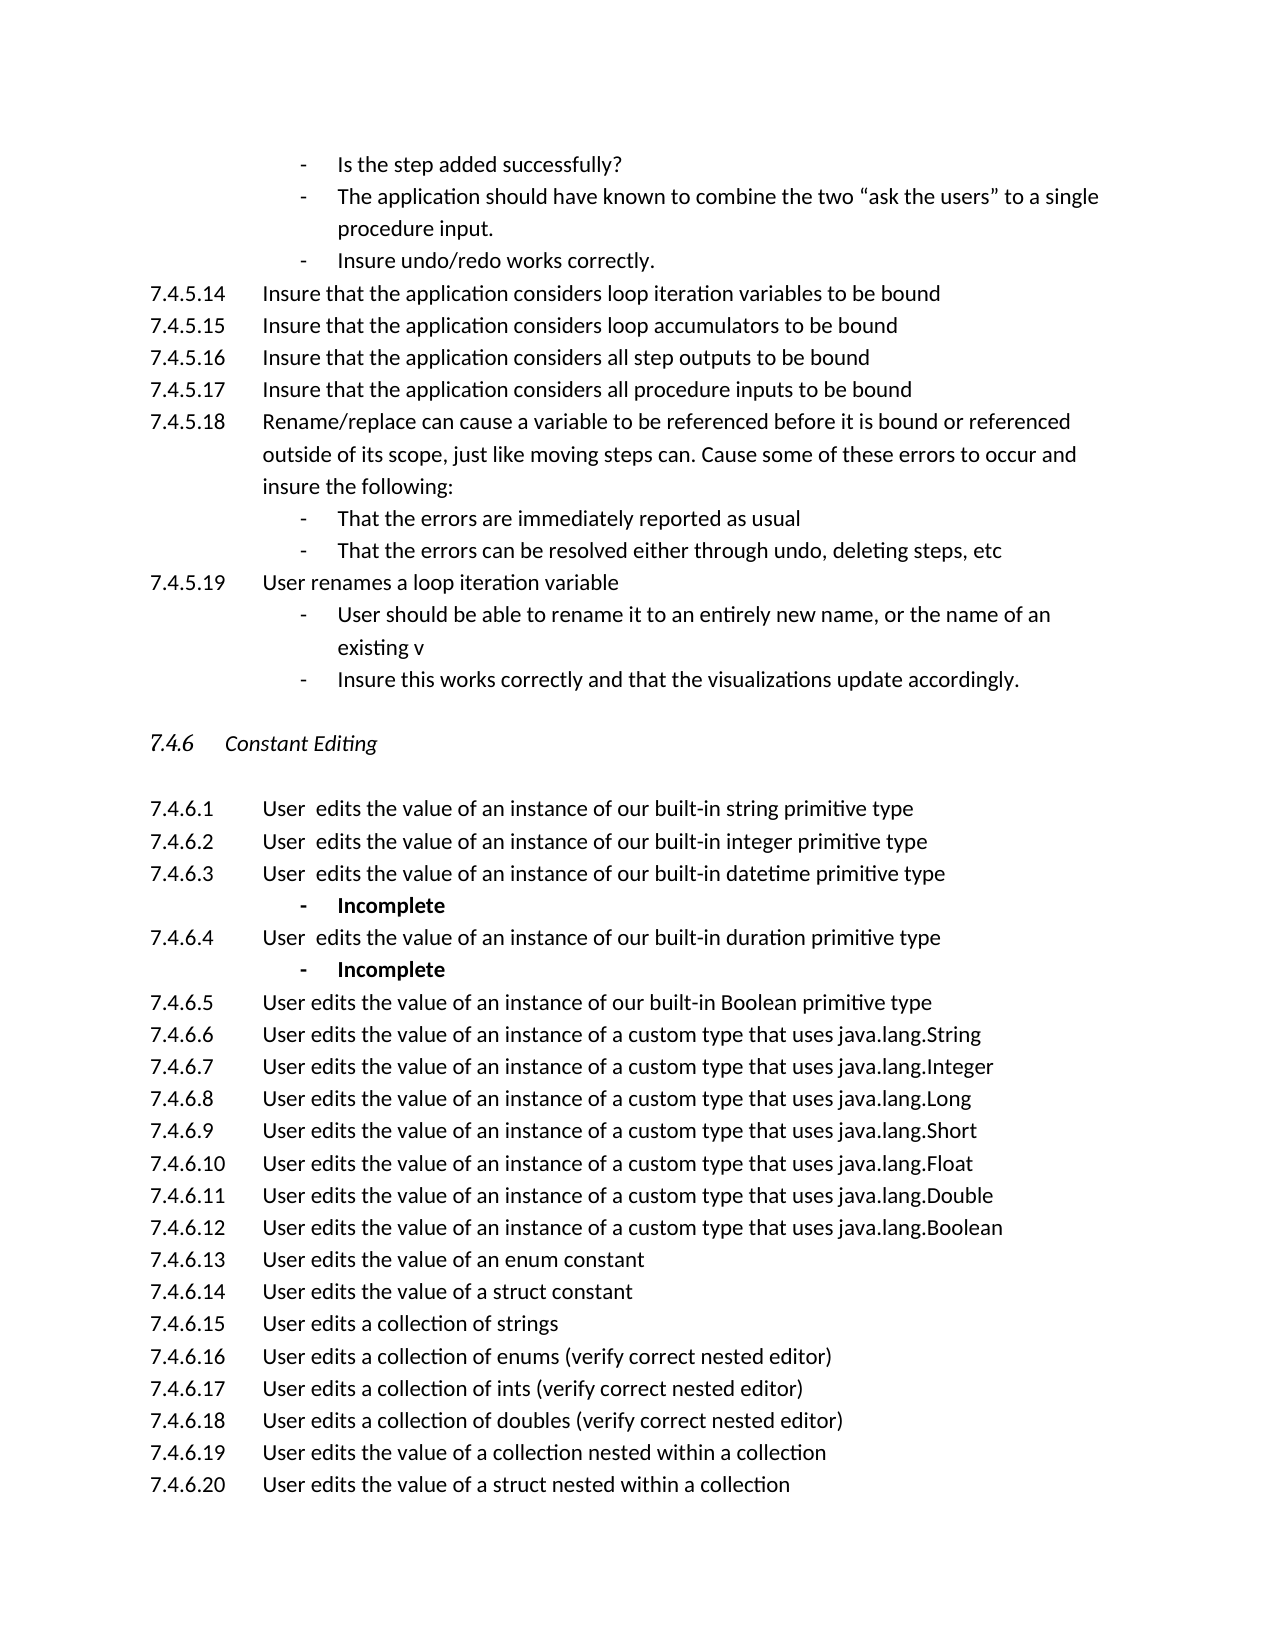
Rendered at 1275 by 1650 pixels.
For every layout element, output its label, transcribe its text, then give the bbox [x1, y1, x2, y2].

list User edits the value of an instance of a custom type that uses java.lang.Integer [150, 1052, 1125, 1080]
list User edits the value of an instance of our built-in duration primitive type [150, 923, 1125, 951]
list That the errors can be resolved either through undo, deleting steps, etc [300, 536, 1125, 564]
list Insure that the application considers loop accumulators to be bound [150, 311, 1125, 339]
list The application should have known to combine the two “ask the users” to a single procedure input. [300, 182, 1125, 242]
list User edits the value of an instance of a custom type that uses java.lang.String [150, 1020, 1125, 1048]
list User edits the value of a struct constant [150, 1277, 1125, 1305]
list User edits the value of an instance of a custom type that uses java.lang.Long [150, 1084, 1125, 1112]
list Constant Editing [150, 729, 1125, 758]
list Rename/replace can cause a variable to be referenced before it is bound or referenced outside of its scope, just like moving steps can. Cause some of these errors to occur and insure the following: [150, 407, 1125, 500]
list User edits the value of an enum constant [150, 1245, 1125, 1273]
list User edits the value of an instance of a custom type that uses java.lang.Float [150, 1149, 1125, 1177]
list User edits a collection of strings [150, 1309, 1125, 1338]
list User renames a loop iteration variable [150, 568, 1125, 596]
list User edits the value of a collection nested within a collection [150, 1438, 1125, 1466]
list User edits the value of an instance of a custom type that uses java.lang.Double [150, 1181, 1125, 1209]
list User edits a collection of ints (verify correct nested editor) [150, 1374, 1125, 1402]
list User edits the value of an instance of a custom type that uses java.lang.Boolean [150, 1213, 1125, 1241]
list Insure that the application considers all step outputs to be bound [150, 343, 1125, 371]
list User should be able to rename it to an entirely new name, or the name of an existing v [300, 601, 1125, 661]
list User edits a collection of enums (verify correct nested editor) [150, 1342, 1125, 1370]
list Insure undo/redo works correctly. [300, 247, 1125, 274]
list User edits the value of a struct nested within a collection [150, 1471, 1125, 1498]
list User edits the value of an instance of our built-in Boolean primitive type [150, 988, 1125, 1016]
list User edits the value of an instance of our built-in string primitive type [150, 794, 1125, 823]
list Is the step added successfully? [300, 150, 1125, 178]
list User edits a collection of doubles (verify correct nested editor) [150, 1406, 1125, 1434]
list Insure that the application considers all procedure inputs to be bound [150, 375, 1125, 403]
list That the errors are immediately reported as usual [300, 504, 1125, 532]
list Incomplete [300, 956, 1125, 983]
list User edits the value of an instance of a custom type that uses java.lang.Short [150, 1116, 1125, 1144]
list User edits the value of an instance of our built-in datetime primitive type [150, 859, 1125, 887]
list Insure this works correctly and that the visualizations update accordingly. [300, 665, 1125, 693]
list User edits the value of an instance of our built-in integer primitive type [150, 827, 1125, 855]
list Incomplete [300, 891, 1125, 919]
list Insure that the application considers loop iteration variables to be bound [150, 279, 1125, 307]
